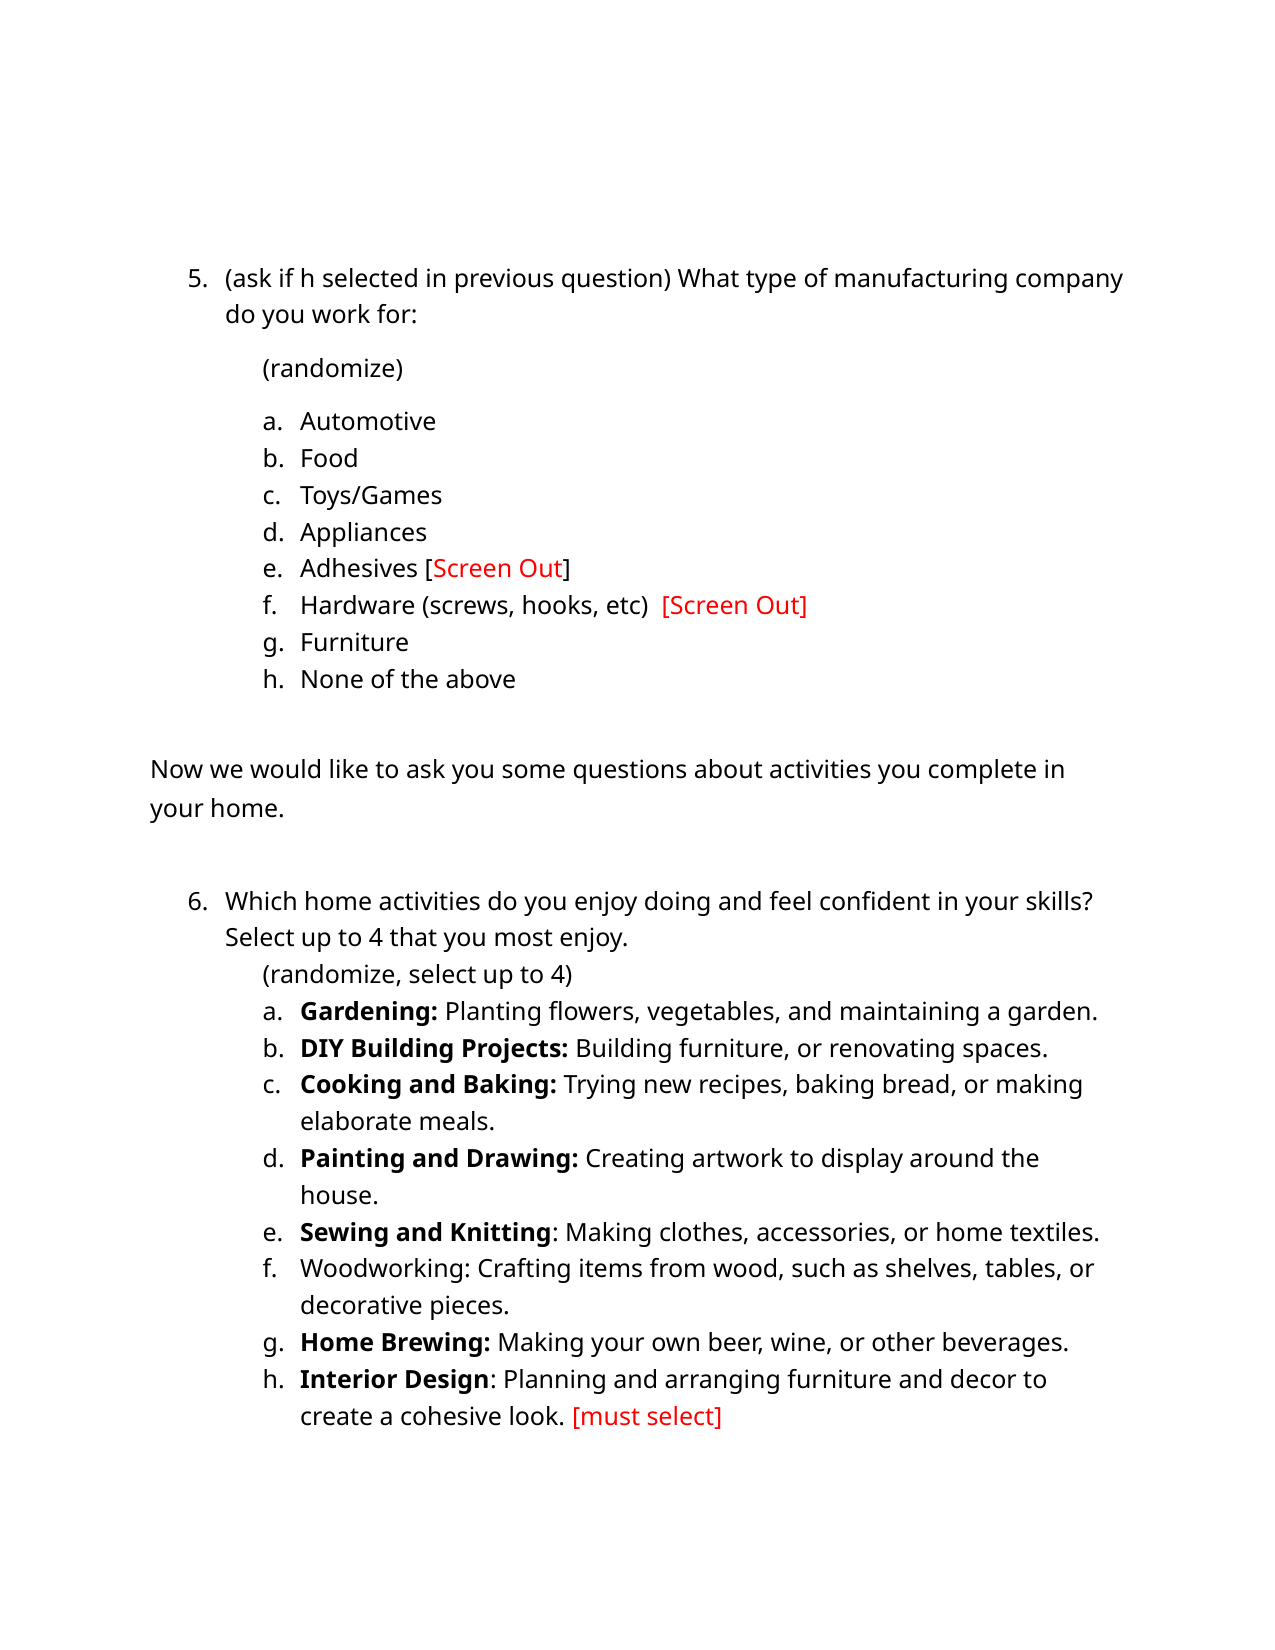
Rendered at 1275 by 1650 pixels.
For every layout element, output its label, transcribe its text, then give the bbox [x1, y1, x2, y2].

list Home Brewing: Making your own beer, wine, or other beverages. [262, 1324, 1125, 1359]
list Painting and Drawing: Creating artwork to display around the house. [262, 1141, 1125, 1212]
list Food [262, 441, 1125, 475]
list Hardware (screws, hooks, etc) [Screen Out] [262, 588, 1125, 622]
list Sewing and Knitting: Making clothes, accessories, or home textiles. [262, 1214, 1125, 1248]
list (ask if h selected in previous question) What type of manufacturing company do you work for: [187, 260, 1125, 331]
list Woodworking: Crafting items from wood, such as shelves, tables, or decorative pieces. [262, 1251, 1125, 1322]
list Toys/Games [262, 477, 1125, 512]
list Interior Design: Planning and arranging furniture and decor to create a cohesive look. [must select] [262, 1361, 1125, 1432]
list Adhesives [Screen Out] [262, 551, 1125, 585]
list None of the above [262, 661, 1125, 695]
list Which home activities do you enjoy doing and feel confident in your skills? Select up to 4 that you most enjoy. [187, 883, 1125, 954]
list Furniture [262, 624, 1125, 659]
text (randomize) [225, 351, 1125, 384]
list Cooking and Baking: Trying new recipes, baking bread, or making elaborate meals. [262, 1067, 1125, 1138]
list (randomize, select up to 4) [262, 957, 1125, 991]
list Gardening: Planting flowers, vegetables, and maintaining a garden. [262, 994, 1125, 1028]
text Now we would like to ask you some questions about activities you complete in your home. [150, 752, 1125, 825]
list Appliances [262, 514, 1125, 548]
list DIY Building Projects: Building furniture, or renovating spaces. [262, 1030, 1125, 1064]
list Automotive [262, 404, 1125, 438]
